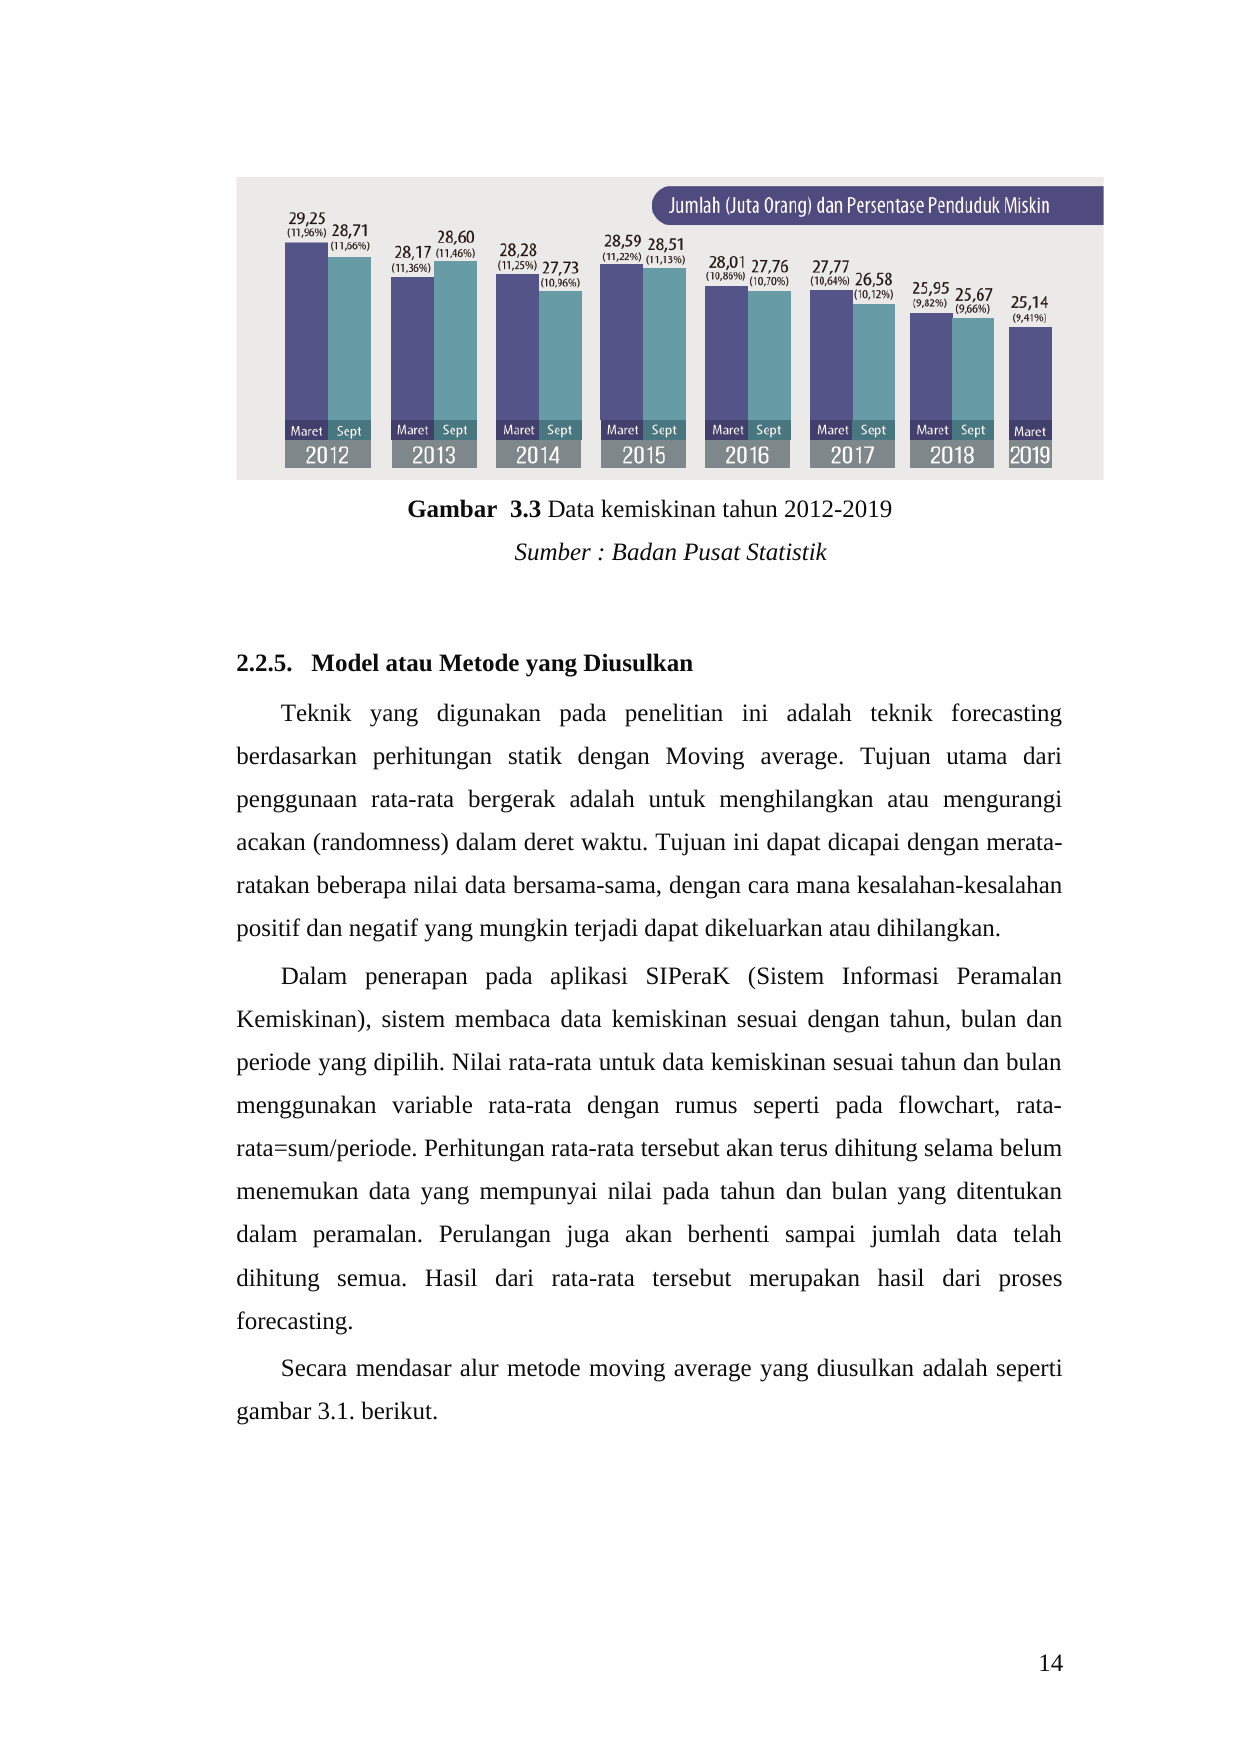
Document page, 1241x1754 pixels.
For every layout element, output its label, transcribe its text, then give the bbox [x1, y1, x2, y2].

picture [236, 177, 1104, 480]
subtitle Model atau Metode yang Diusulkan [236, 648, 1063, 677]
text Secara mendasar alur metode moving average yang diusulkan adalah seperti gambar 3.1. berikut. [236, 1353, 1063, 1425]
text Sumber : Badan Pusat Statistik [236, 537, 1063, 566]
text Dalam penerapan pada aplikasi SIPeraK (Sistem Informasi Peramalan Kemiskinan), sistem membaca data kemiskinan sesuai dengan tahun, bulan dan periode yang dipilih. Nilai rata-rata untuk data kemiskinan sesuai tahun dan bulan menggunakan variable rata-rata dengan rumus seperti pada flowchart, rata-rata=sum/periode. Perhitungan rata-rata tersebut akan terus dihitung selama belum menemukan data yang mempunyai nilai pada tahun dan bulan yang ditentukan dalam peramalan. Perulangan juga akan berhenti sampai jumlah data telah dihitung semua. Hasil dari rata-rata tersebut merupakan hasil dari proses forecasting. [236, 961, 1063, 1334]
text Teknik yang digunakan pada penelitian ini adalah teknik forecasting berdasarkan perhitungan statik dengan Moving average. Tujuan utama dari penggunaan rata-rata bergerak adalah untuk menghilangkan atau mengurangi acakan (randomness) dalam deret waktu. Tujuan ini dapat dicapai dengan merata-ratakan beberapa nilai data bersama-sama, dengan cara mana kesalahan-kesalahan positif dan negatif yang mungkin terjadi dapat dikeluarkan atau dihilangkan. [236, 698, 1063, 942]
